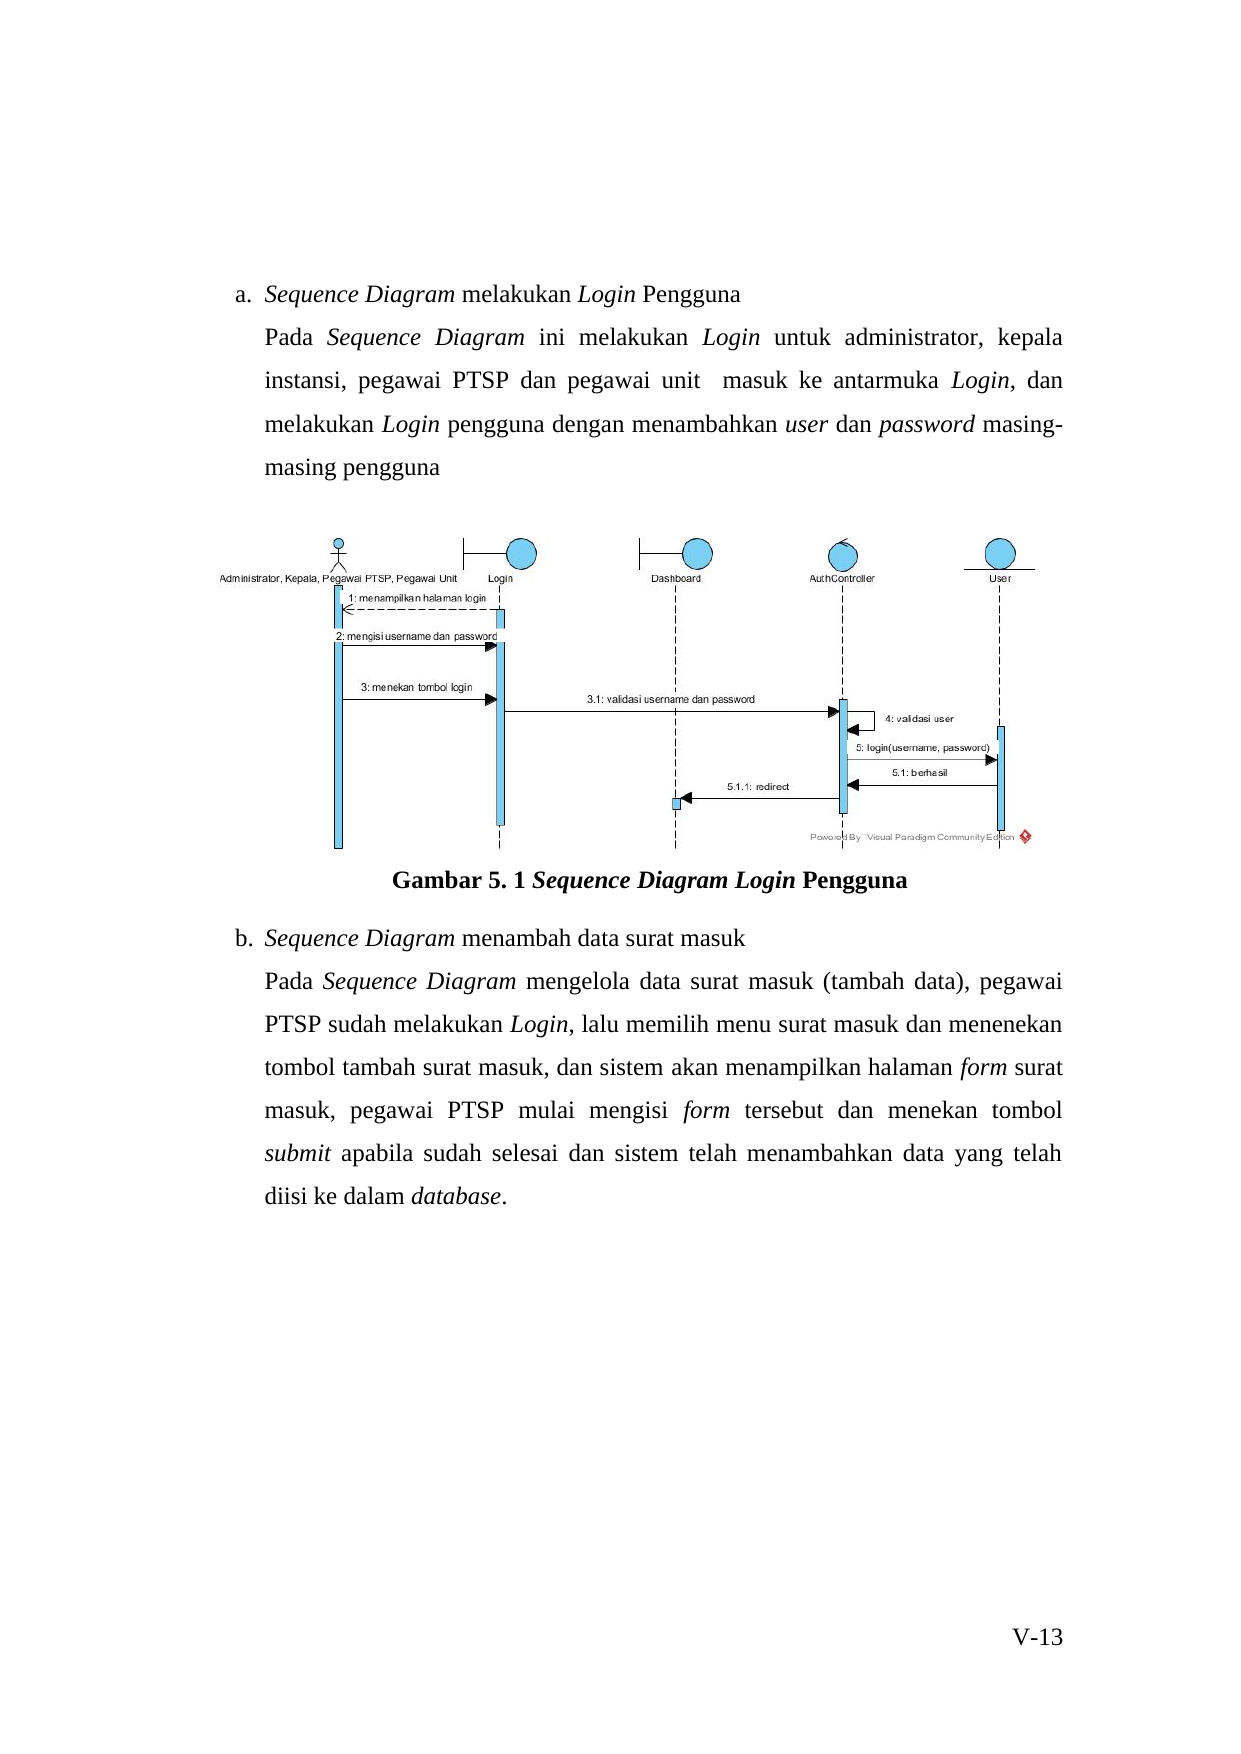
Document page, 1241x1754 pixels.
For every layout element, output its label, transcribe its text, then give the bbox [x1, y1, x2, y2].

text Gambar 5. 1 Sequence Diagram Login Pengguna [236, 865, 1063, 894]
picture [208, 537, 1035, 852]
list Pada Sequence Diagram ini melakukan Login untuk administrator, kepala instansi, pegawai PTSP dan pegawai unit masuk ke antarmuka Login, dan melakukan Login pengguna dengan menambahkan user dan password masing-masing pengguna [264, 322, 1063, 481]
list Sequence Diagram melakukan Login Pengguna [235, 279, 1063, 308]
list Sequence Diagram menambah data surat masuk [235, 923, 1063, 951]
text Pada Sequence Diagram mengelola data surat masuk (tambah data), pegawai PTSP sudah melakukan Login, lalu memilih menu surat masuk dan menenekan tombol tambah surat masuk, dan sistem akan menampilkan halaman form surat masuk, pegawai PTSP mulai mengisi form tersebut dan menekan tombol submit apabila sudah selesai dan sistem telah menambahkan data yang telah diisi ke dalam database. [264, 966, 1063, 1210]
